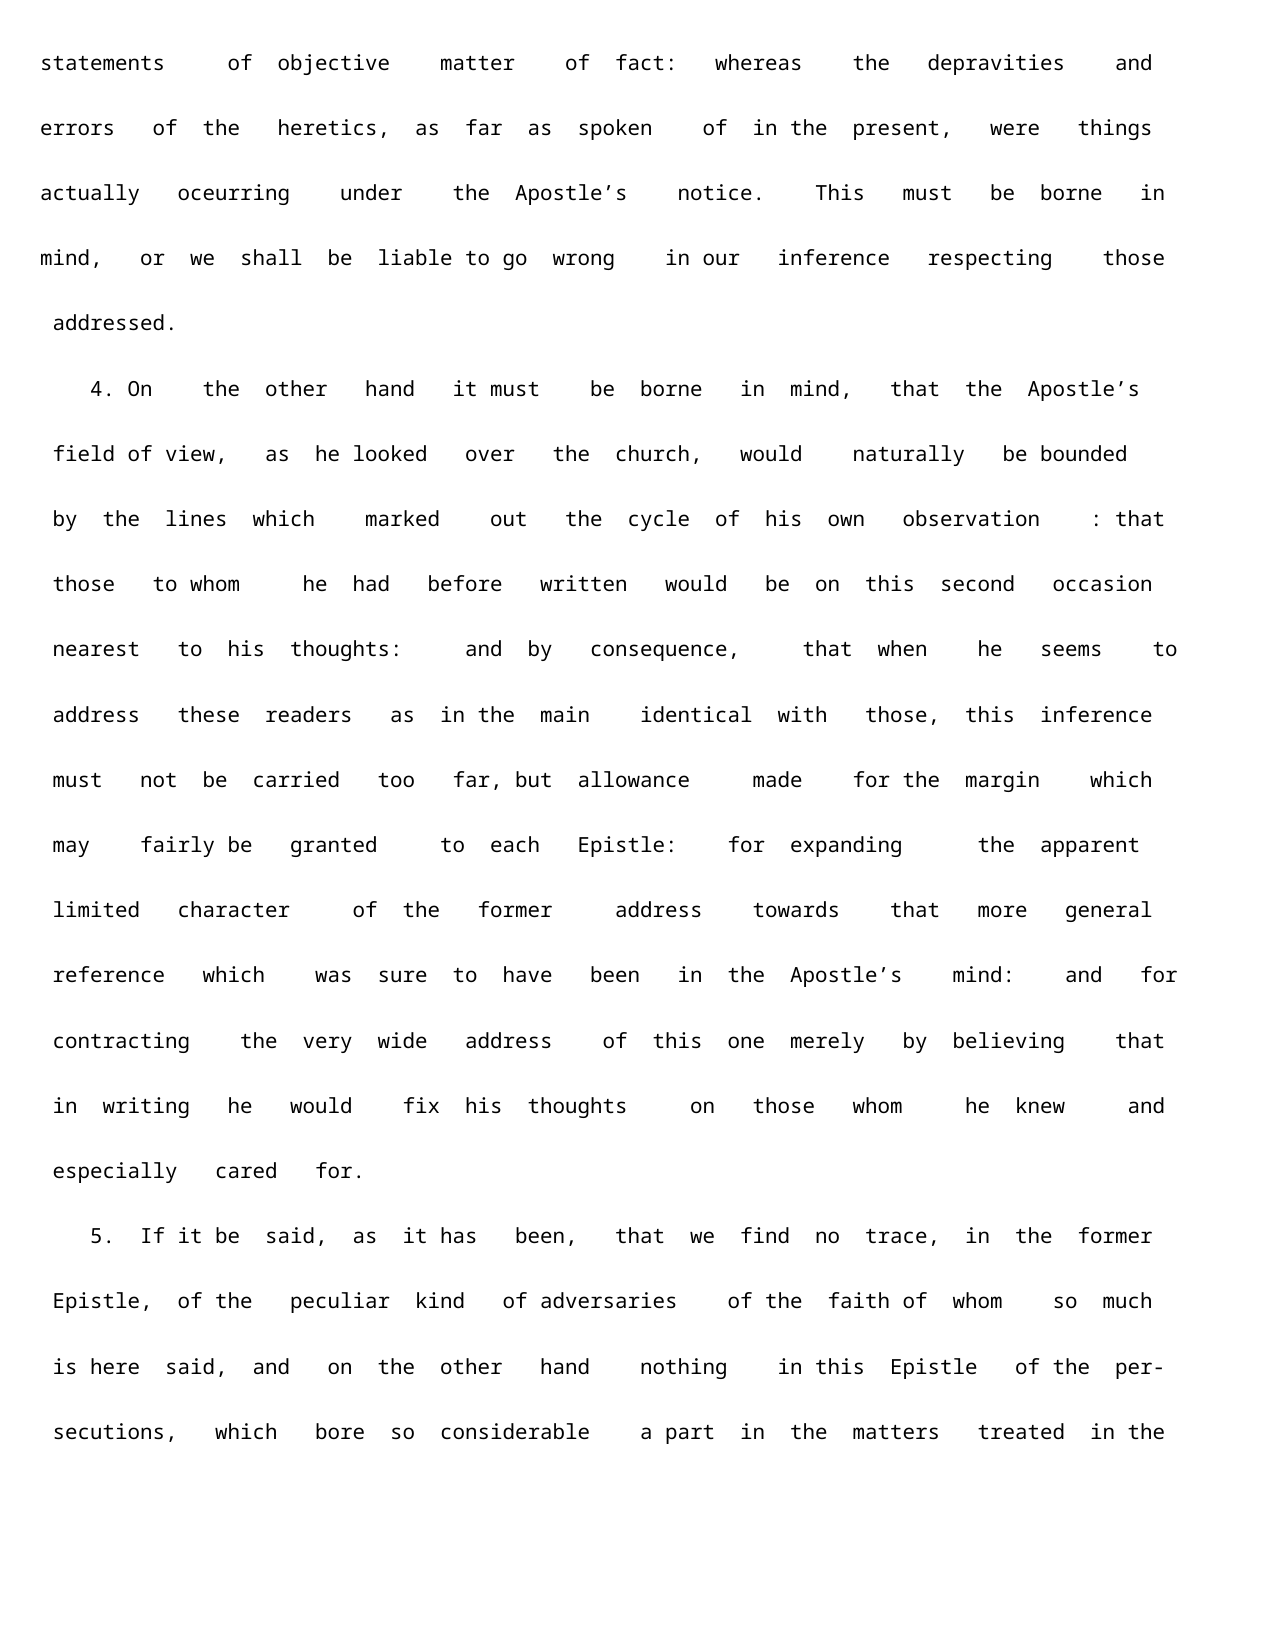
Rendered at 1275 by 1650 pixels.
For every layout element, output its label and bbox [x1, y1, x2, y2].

text [15, 15, 1260, 1608]
